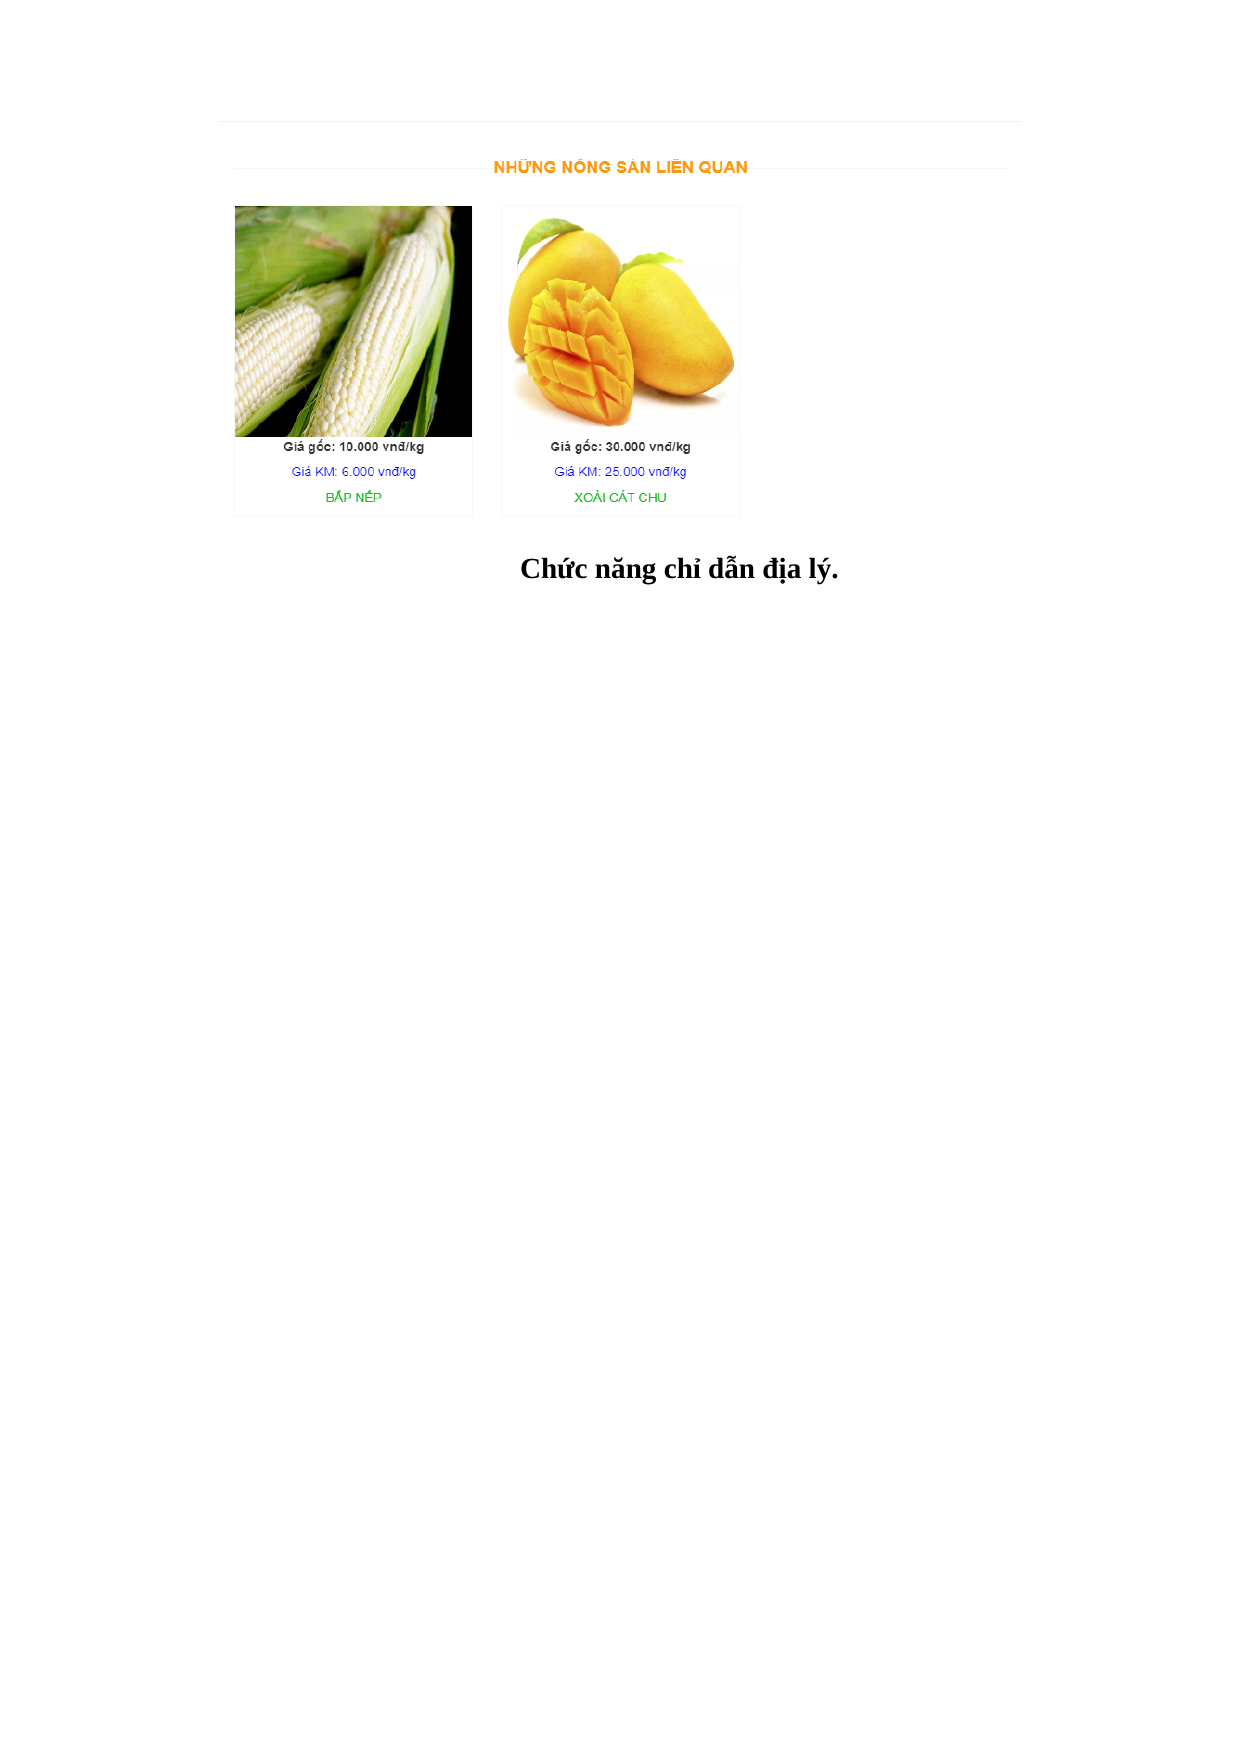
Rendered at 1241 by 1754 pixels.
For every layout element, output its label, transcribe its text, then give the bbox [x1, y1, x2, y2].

text Chức năng chỉ dẫn địa lý. [207, 552, 1152, 585]
picture [206, 118, 1147, 537]
